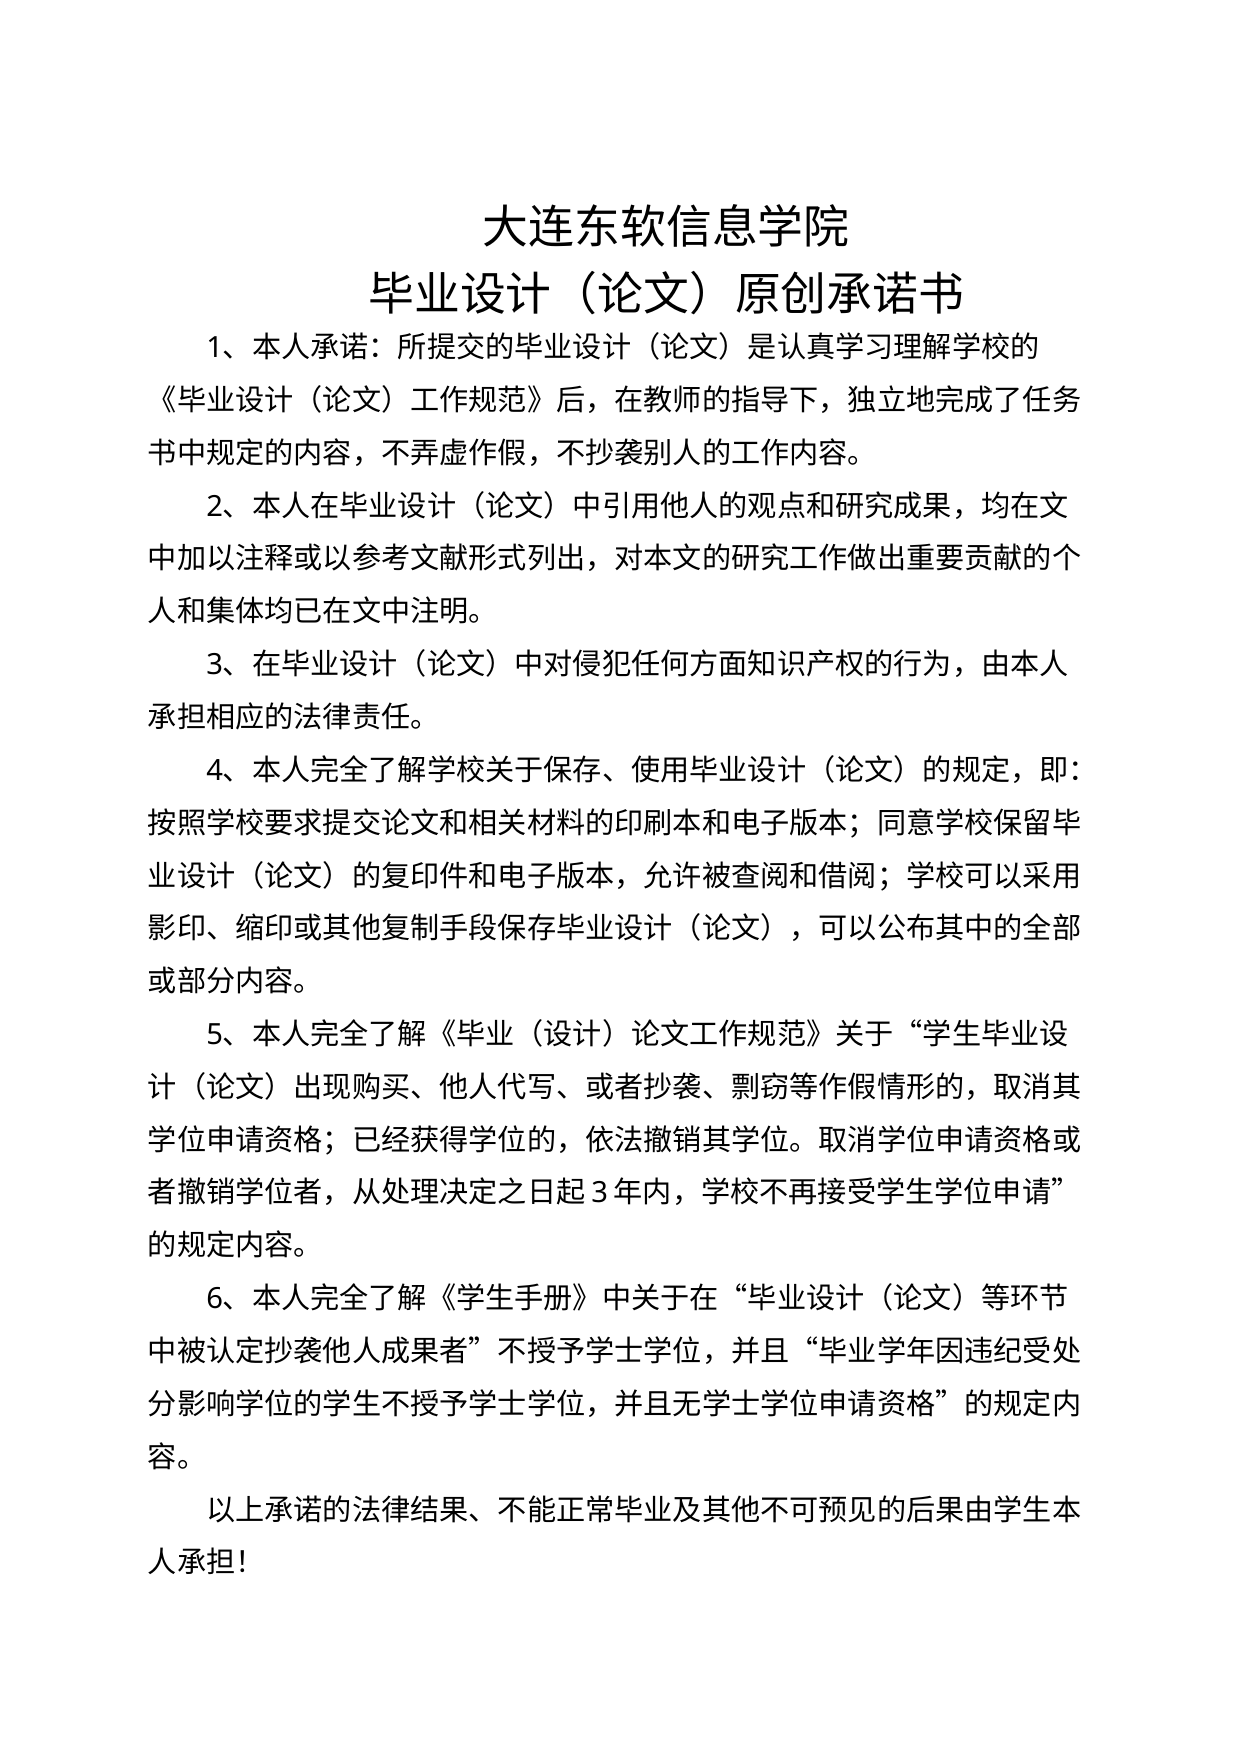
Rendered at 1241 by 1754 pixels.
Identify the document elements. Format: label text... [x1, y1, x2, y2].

text 大连东软信息学院 [148, 191, 1092, 257]
text 3、在毕业设计（论文）中对侵犯任何方面知识产权的行为，由本人承担相应的法律责任。 [148, 641, 1092, 736]
text 6、本人完全了解《学生手册》中关于在“毕业设计（论文）等环节中被认定抄袭他人成果者”不授予学士学位，并且“毕业学年因违纪受处分影响学位的学生不授予学士学位，并且无学士学位申请资格”的规定内容。 [148, 1275, 1092, 1476]
text 毕业设计（论文）原创承诺书 [148, 257, 1092, 323]
text 以上承诺的法律结果、不能正常毕业及其他不可预见的后果由学生本人承担！ [148, 1486, 1092, 1581]
text 1、本人承诺：所提交的毕业设计（论文）是认真学习理解学校的《毕业设计（论文）工作规范》后，在教师的指导下，独立地完成了任务书中规定的内容，不弄虚作假，不抄袭别人的工作内容。 [148, 323, 1092, 472]
text 2、本人在毕业设计（论文）中引用他人的观点和研究成果，均在文中加以注释或以参考文献形式列出，对本文的研究工作做出重要贡献的个人和集体均已在文中注明。 [148, 482, 1092, 630]
text 4、本人完全了解学校关于保存、使用毕业设计（论文）的规定，即：按照学校要求提交论文和相关材料的印刷本和电子版本；同意学校保留毕业设计（论文）的复印件和电子版本，允许被查阅和借阅；学校可以采用影印、缩印或其他复制手段保存毕业设计（论文），可以公布其中的全部或部分内容。 [148, 746, 1092, 1000]
text 5、本人完全了解《毕业（设计）论文工作规范》关于“学生毕业设计（论文）出现购买、他人代写、或者抄袭、剽窃等作假情形的，取消其学位申请资格；已经获得学位的，依法撤销其学位。取消学位申请资格或者撤销学位者，从处理决定之日起3年内，学校不再接受学生学位申请”的规定内容。 [148, 1011, 1092, 1264]
